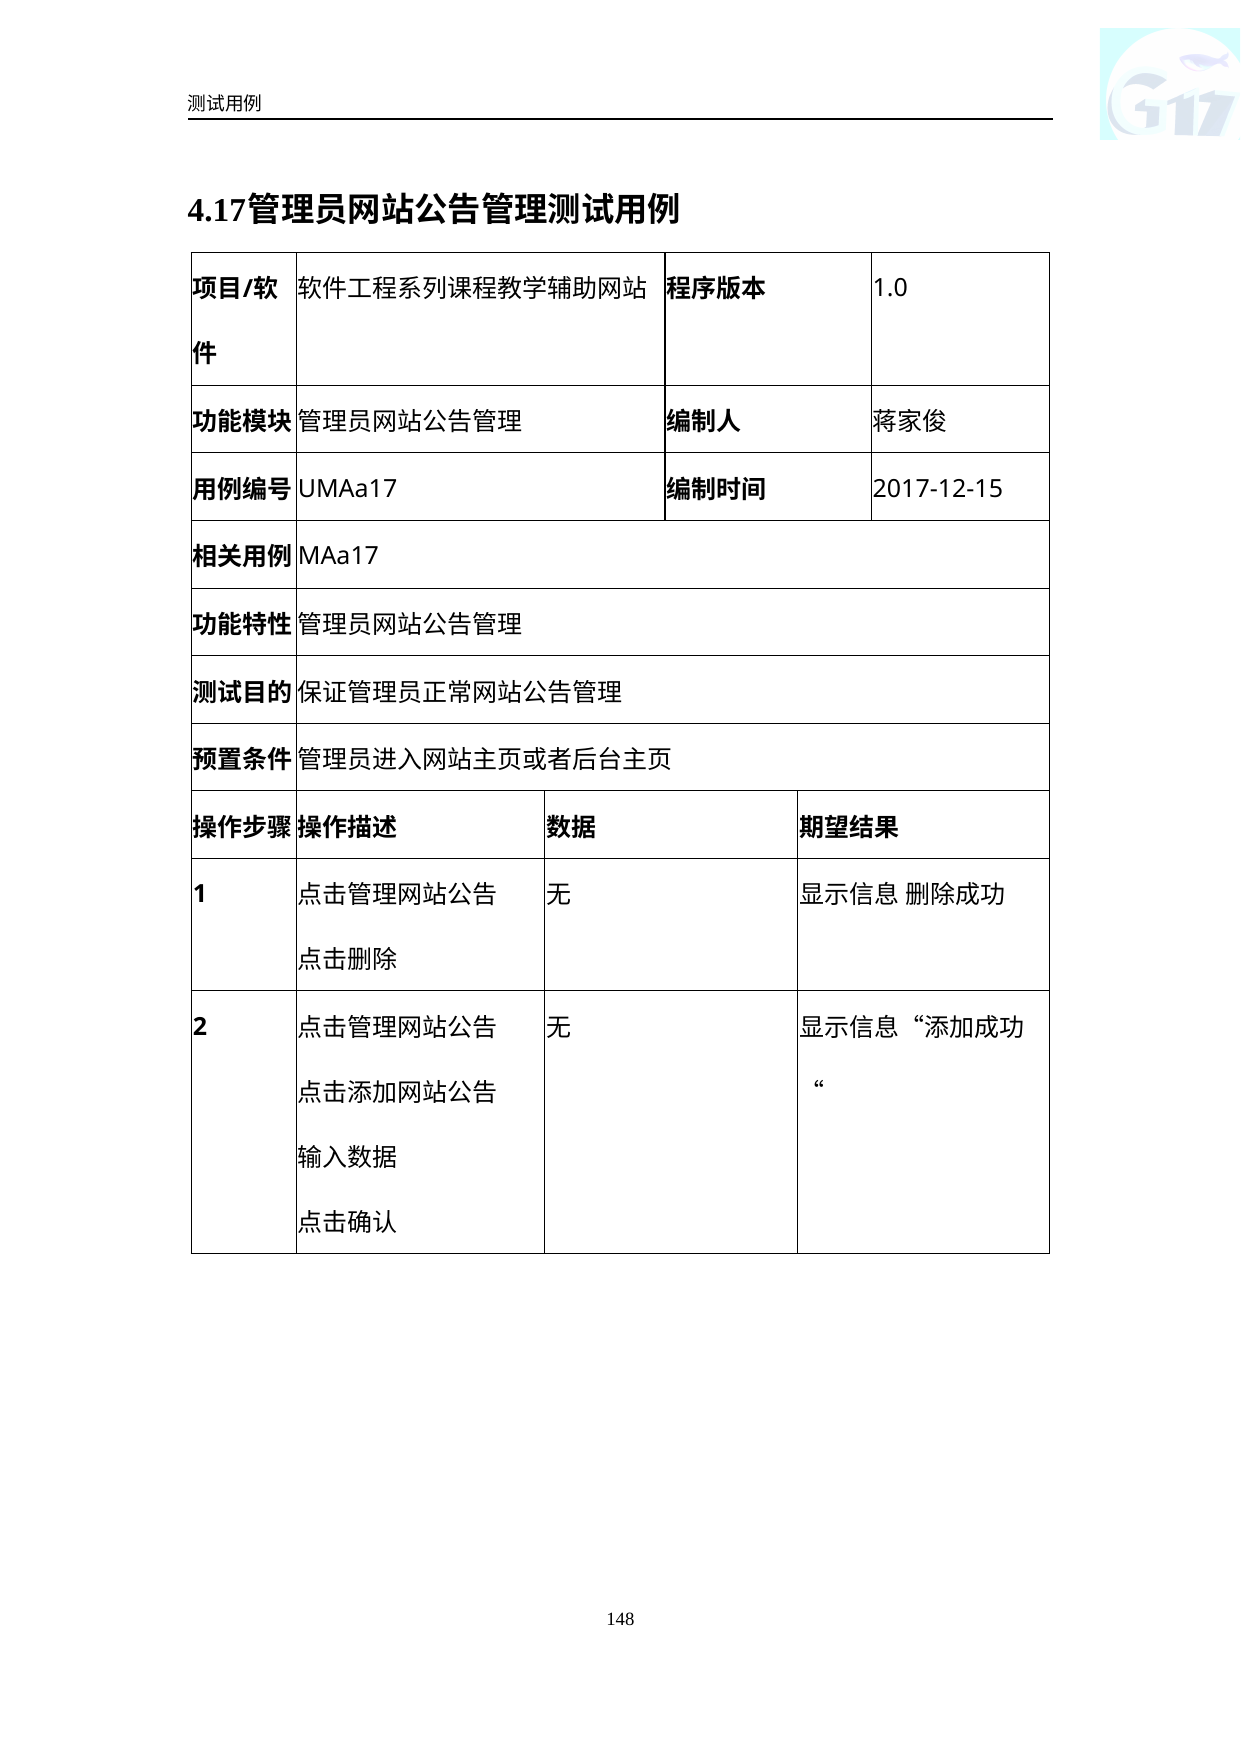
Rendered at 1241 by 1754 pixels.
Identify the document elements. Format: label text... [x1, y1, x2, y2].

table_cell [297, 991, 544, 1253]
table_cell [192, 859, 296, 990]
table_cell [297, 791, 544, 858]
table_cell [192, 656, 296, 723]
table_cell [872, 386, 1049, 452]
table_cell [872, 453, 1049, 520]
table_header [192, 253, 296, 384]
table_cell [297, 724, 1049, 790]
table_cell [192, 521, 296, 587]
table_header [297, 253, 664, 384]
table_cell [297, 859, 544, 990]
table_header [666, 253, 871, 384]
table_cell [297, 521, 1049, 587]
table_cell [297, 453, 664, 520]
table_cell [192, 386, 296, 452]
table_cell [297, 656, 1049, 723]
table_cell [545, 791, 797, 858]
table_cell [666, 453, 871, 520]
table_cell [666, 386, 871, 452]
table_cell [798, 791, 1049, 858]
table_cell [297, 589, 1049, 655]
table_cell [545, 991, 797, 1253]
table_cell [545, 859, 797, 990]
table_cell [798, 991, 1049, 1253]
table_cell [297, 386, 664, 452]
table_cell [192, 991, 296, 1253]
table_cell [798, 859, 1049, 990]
subtitle 管理员网站公告管理测试用例 [187, 174, 1053, 239]
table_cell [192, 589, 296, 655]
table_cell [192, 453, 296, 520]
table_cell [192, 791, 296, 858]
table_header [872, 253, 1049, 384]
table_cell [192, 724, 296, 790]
